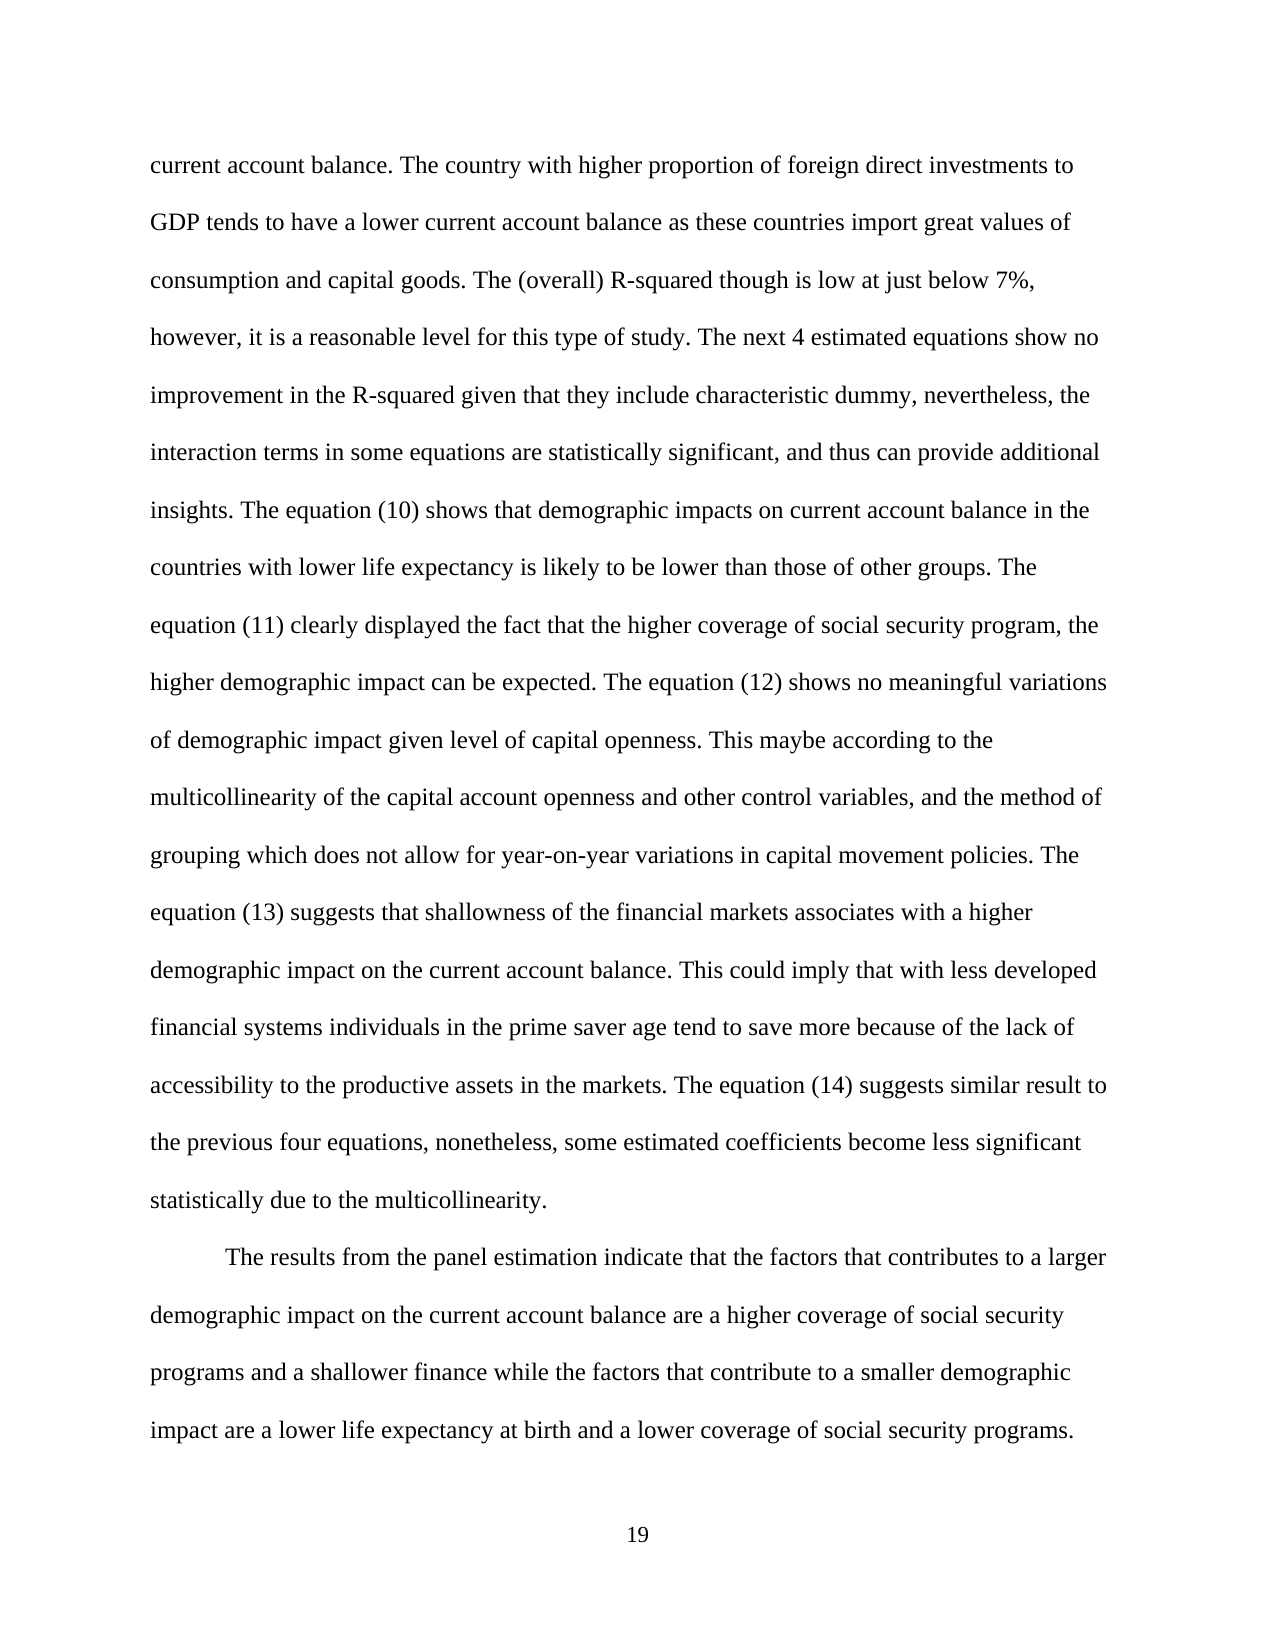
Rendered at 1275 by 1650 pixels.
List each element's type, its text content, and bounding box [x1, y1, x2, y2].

text The results from the panel estimation indicate that the factors that contributes to a larger demographic impact on the current account balance are a higher coverage of social security programs and a shallower finance while the factors that contribute to a smaller demographic impact are a lower life expectancy at birth and a lower coverage of social security programs. [150, 1242, 1125, 1444]
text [150, 150, 1125, 1214]
